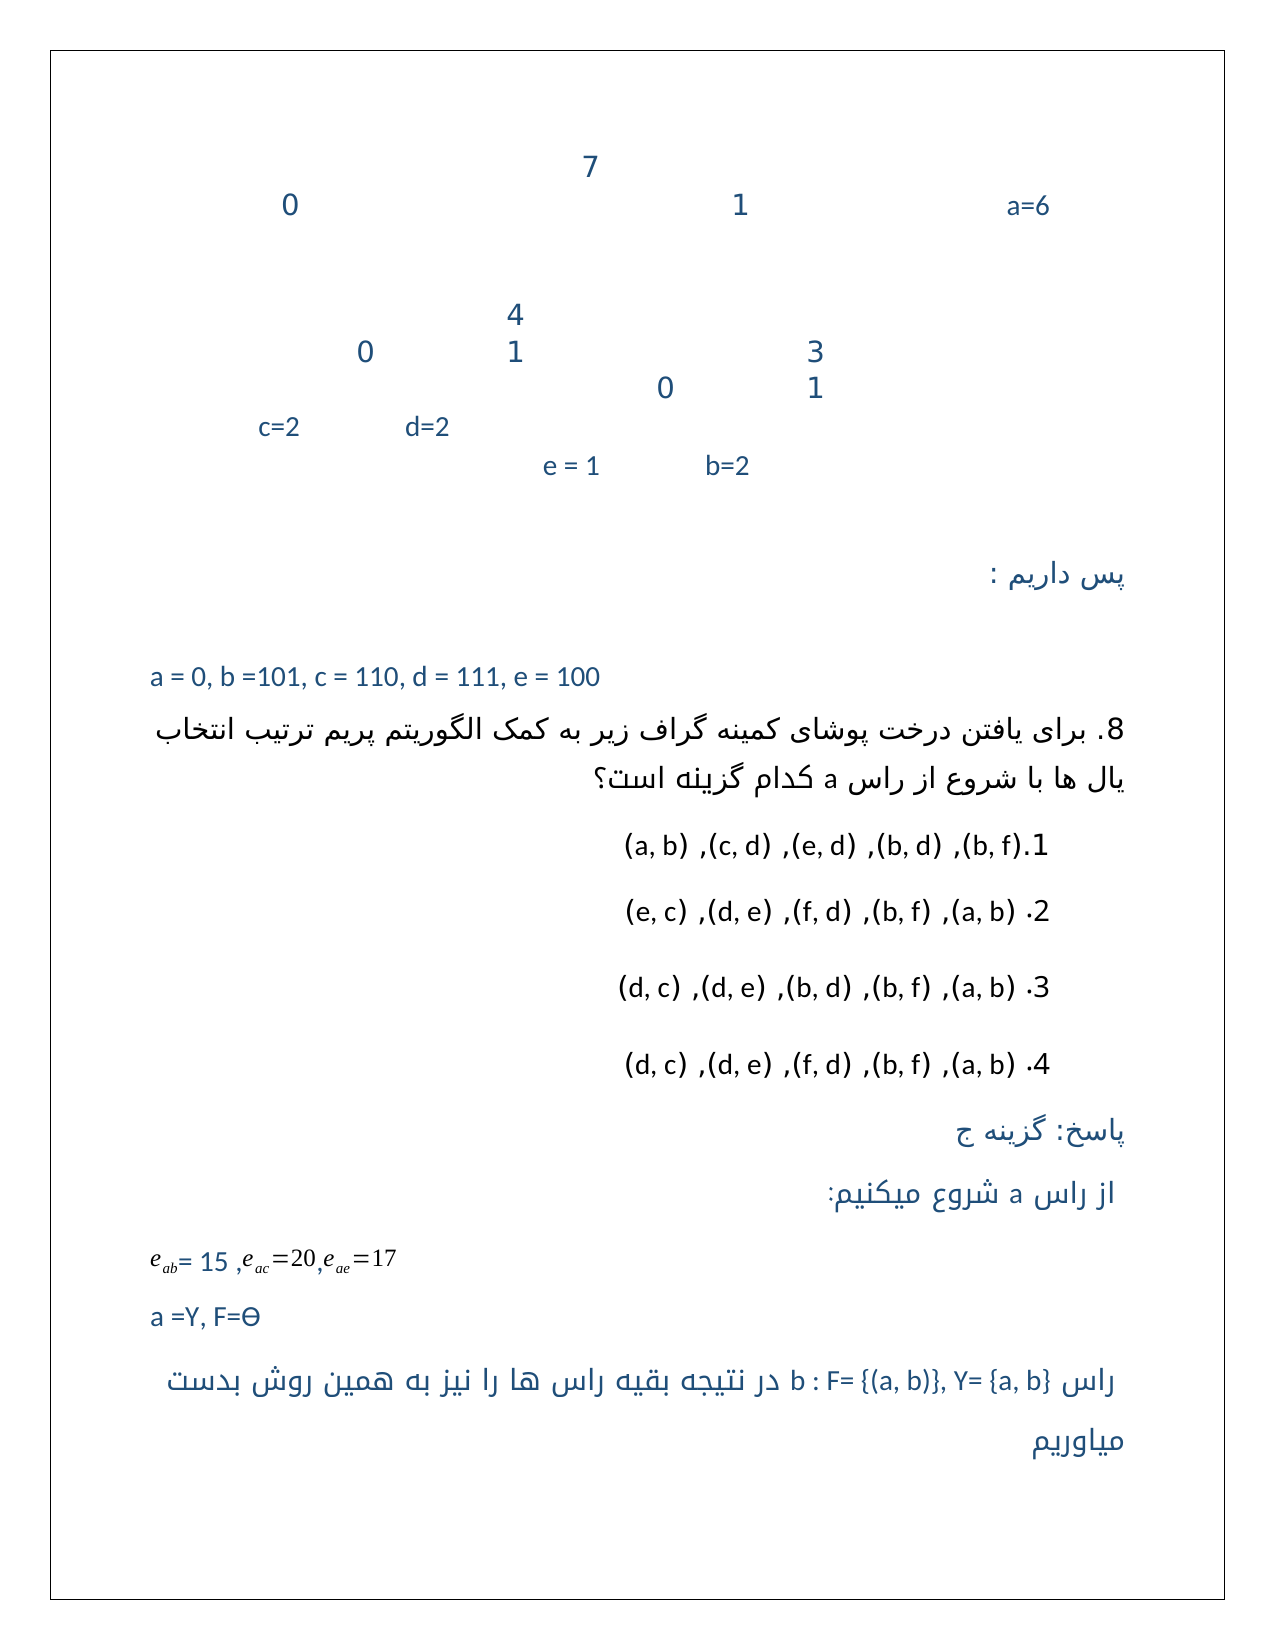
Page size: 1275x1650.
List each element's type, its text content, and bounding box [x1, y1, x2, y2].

text = 15 ,, [150, 1243, 1125, 1278]
text 1.(b, f), (b, d), (e, d), (c, d), (a, b) [150, 827, 1125, 863]
text 3. (a, b), (b, f), (b, d), (d, e), (d, c) [150, 960, 1125, 1016]
text 2. (a, b), (b, f), (f, d), (d, e), (e, c) [150, 884, 1125, 939]
text a = 0, b =101, c = 110, d = 111, e = 100 [150, 658, 1125, 693]
text 8. برای یافتن درخت پوشای کمینه گراف زیر به کمک الگوریتم پریم ترتیب انتخاب یال ها با شروع از راس a کدام گزینه است؟ [150, 713, 1125, 806]
text 4. (a, b), (b, f), (f, d), (d, e), (d, c) [150, 1037, 1125, 1092]
text از راس a شروع میکنیم: [150, 1166, 1125, 1222]
text a =Y, F=Ɵ [150, 1298, 1125, 1334]
text 1 0 7 a=6 1 0 4 3 1 0 1 0 d=2 c=2 b=2 e = 1 [150, 150, 1125, 482]
text راس b : F= {(a, b)}, Y= {a, b} در نتیجه بقیه راس ها را نیز به همین روش بدست میاوریم [150, 1353, 1125, 1468]
text پس داریم : [150, 557, 1125, 591]
text پاسخ: گزینه ج [150, 1113, 1125, 1147]
